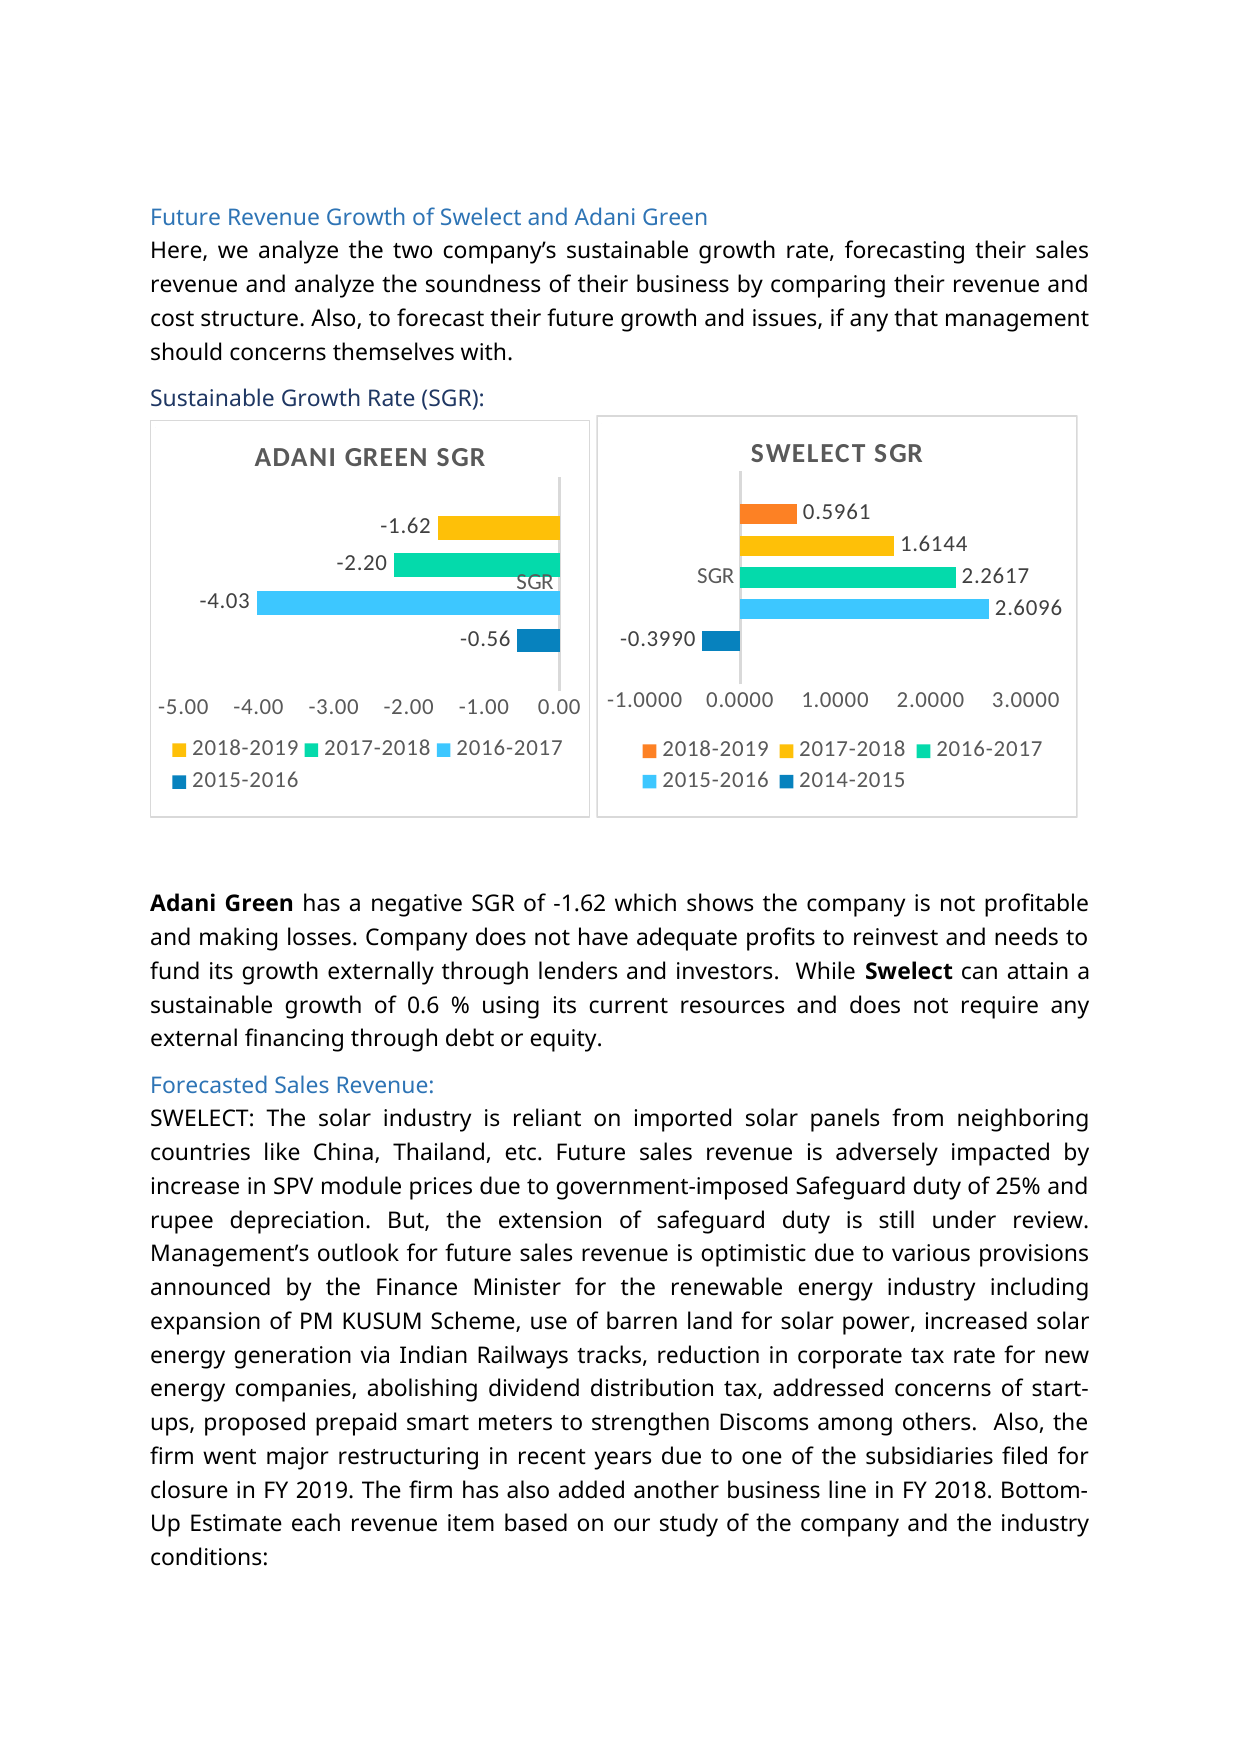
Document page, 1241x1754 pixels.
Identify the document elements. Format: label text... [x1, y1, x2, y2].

text Here, we analyze the two company’s sustainable growth rate, forecasting their sales revenue and analyze the soundness of their business by comparing their revenue and cost structure. Also, to forecast their future growth and issues, if any that management should concerns themselves with. [150, 234, 1090, 367]
subtitle Forecasted Sales Revenue: [150, 1068, 1090, 1100]
text SWELECT: The solar industry is reliant on imported solar panels from neighboring countries like China, Thailand, etc. Future sales revenue is adversely impacted by increase in SPV module prices due to government-imposed Safeguard duty of 25% and rupee depreciation. But, the extension of safeguard duty is still under review. Management’s outlook for future sales revenue is optimistic due to various provisions announced by the Finance Minister for the renewable energy industry including expansion of PM KUSUM Scheme, use of barren land for solar power, increased solar energy generation via Indian Railways tracks, reduction in corporate tax rate for new energy companies, abolishing dividend distribution tax, addressed concerns of start-ups, proposed prepaid smart meters to strengthen Discoms among others. Also, the firm went major restructuring in recent years due to one of the subsidiaries filed for closure in FY 2019. The firm has also added another business line in FY 2018. Bottom-Up Estimate each revenue item based on our study of the company and the industry conditions: [150, 1102, 1090, 1572]
subtitle Future Revenue Growth of Swelect and Adani Green [150, 200, 1090, 232]
text Adani Green has a negative SGR of -1.62 which shows the company is not profitable and making losses. Company does not have adequate profits to reinvest and needs to fund its growth externally through lenders and investors. While Swelect can attain a sustainable growth of 0.6 % using its current resources and does not require any external financing through debt or equity. [150, 887, 1090, 1053]
subtitle Sustainable Growth Rate (SGR): [150, 382, 1090, 413]
